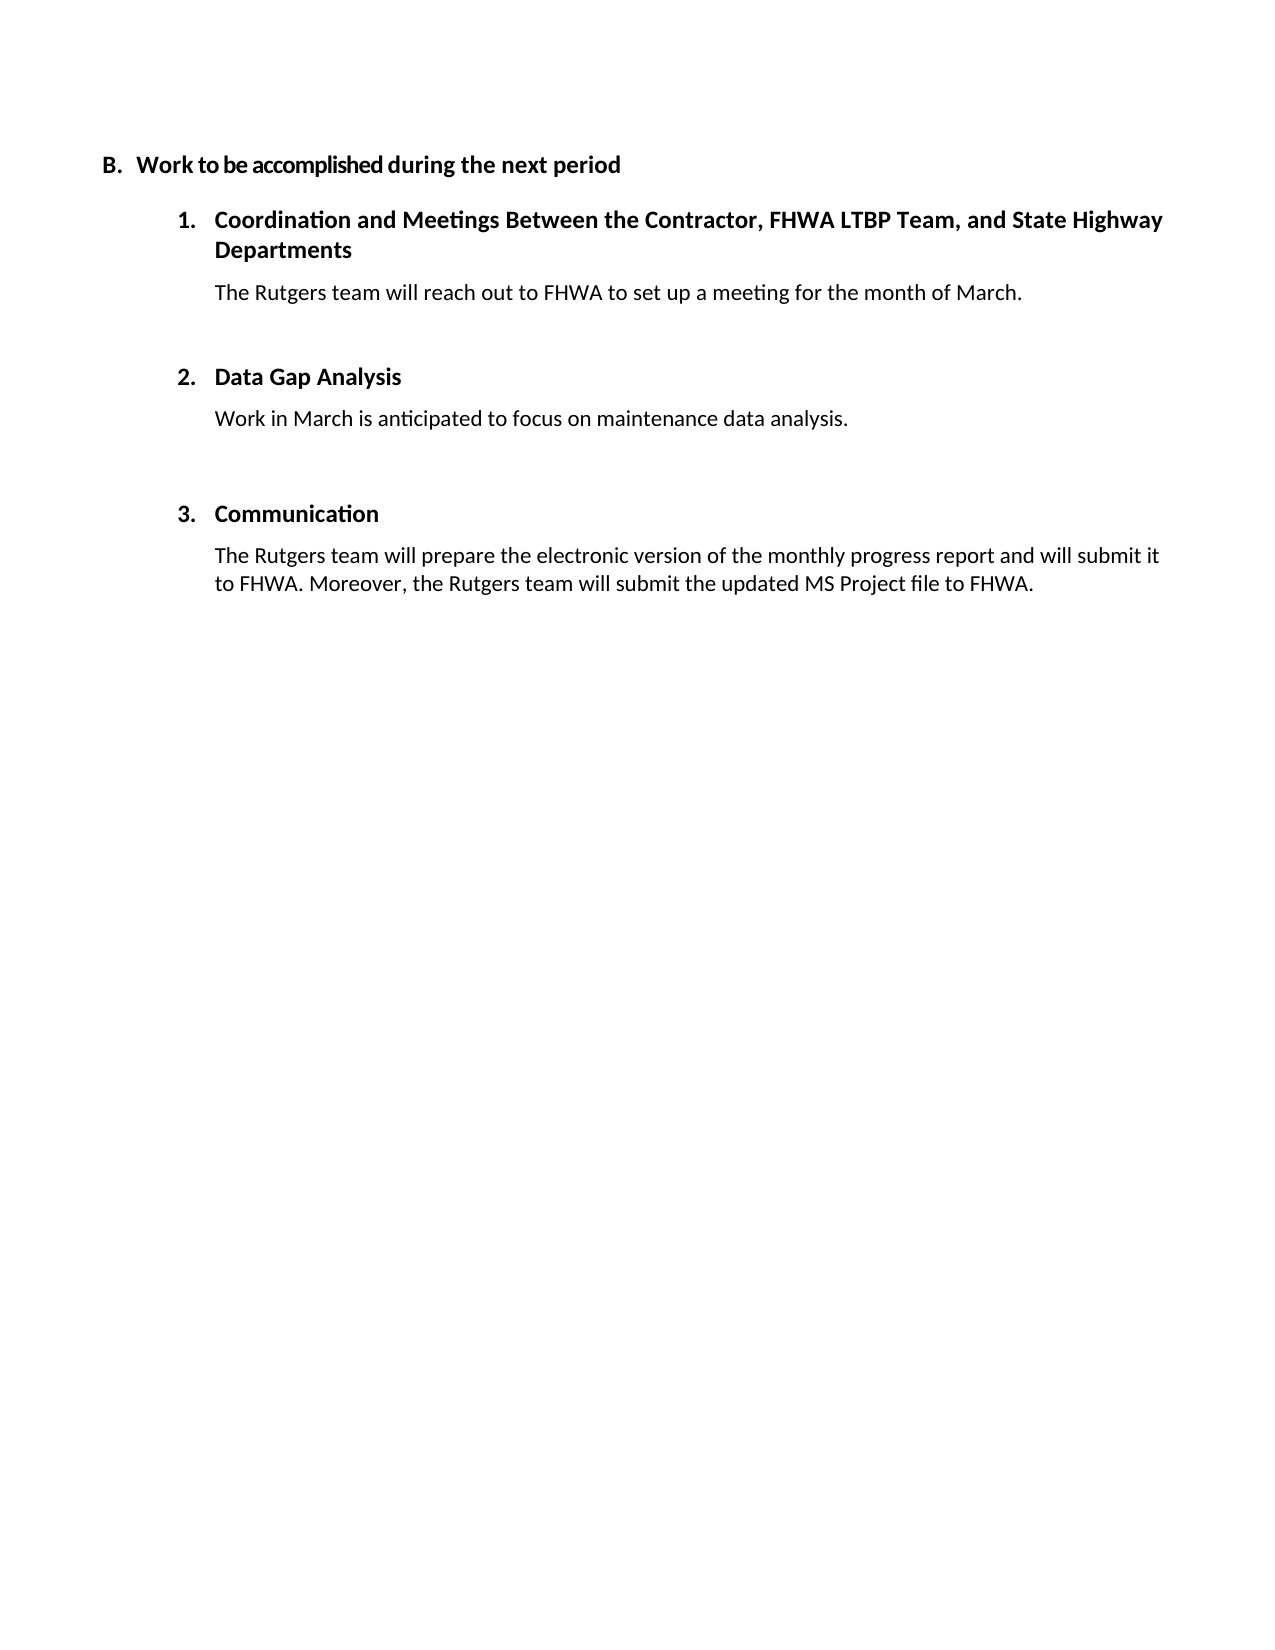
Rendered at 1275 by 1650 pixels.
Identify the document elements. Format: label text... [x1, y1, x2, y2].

text The Rutgers team will prepare the electronic version of the monthly progress report and will submit it to FHWA. Moreover, the Rutgers team will submit the updated MS Project file to FHWA. [214, 541, 1173, 597]
text The Rutgers team will reach out to FHWA to set up a meeting for the month of March. [183, 278, 1173, 306]
list Communication [177, 498, 1173, 528]
list Data Gap Analysis [177, 361, 1173, 392]
list Coordination and Meetings Between the Contractor, FHWA LTBP Team, and State Highway Departments [177, 204, 1173, 265]
text Work in March is anticipated to focus on maintenance data analysis. [214, 404, 1173, 432]
text B. Work to be accomplished during the next period [102, 149, 1175, 179]
